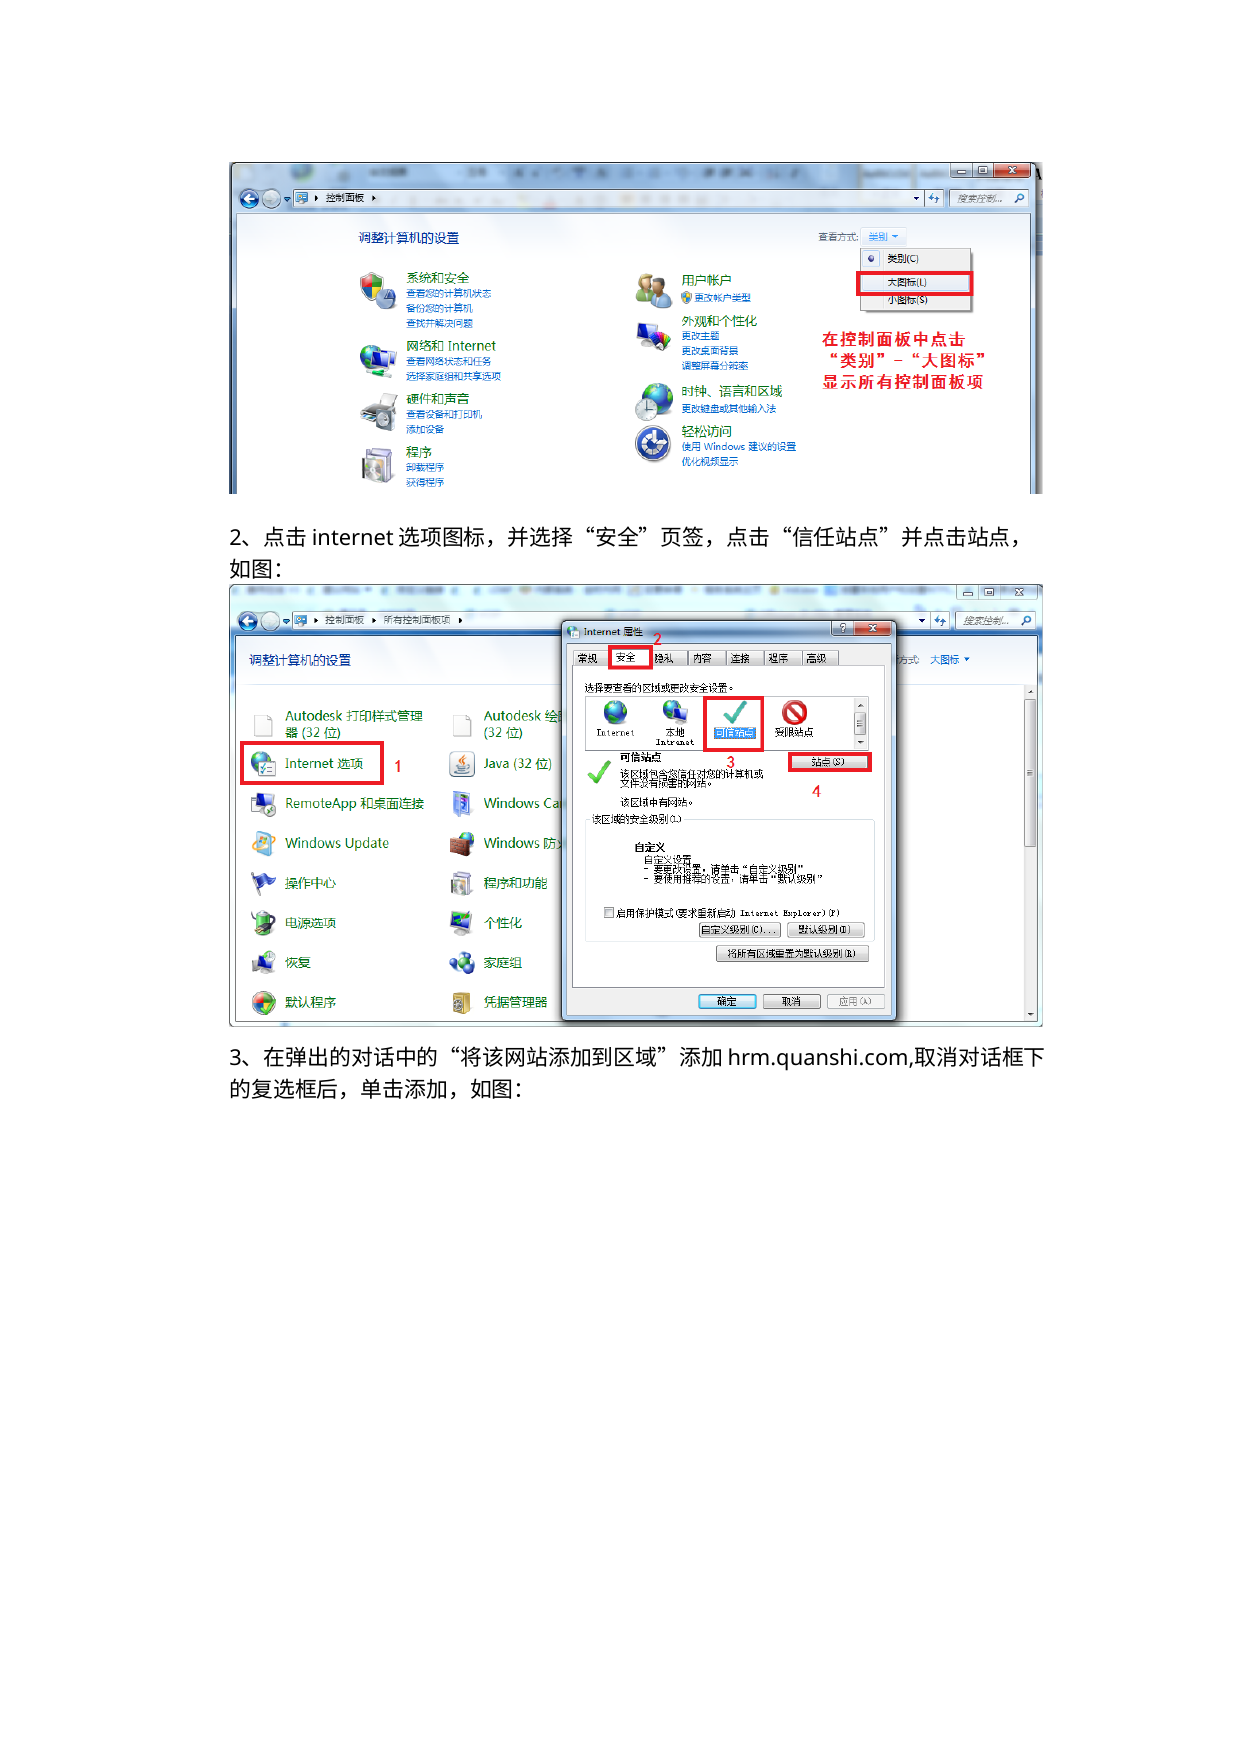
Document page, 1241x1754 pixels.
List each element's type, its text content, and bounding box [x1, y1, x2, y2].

text 3、在弹出的对话中的“将该网站添加到区域”添加hrm.quanshi.com,取消对话框下的复选框后，单击添加，如图： [229, 1039, 1053, 1104]
picture [229, 162, 1043, 494]
text 2、点击internet选项图标，并选择“安全”页签，点击“信任站点”并点击站点，如图： [229, 519, 1053, 584]
picture [229, 584, 1043, 1027]
